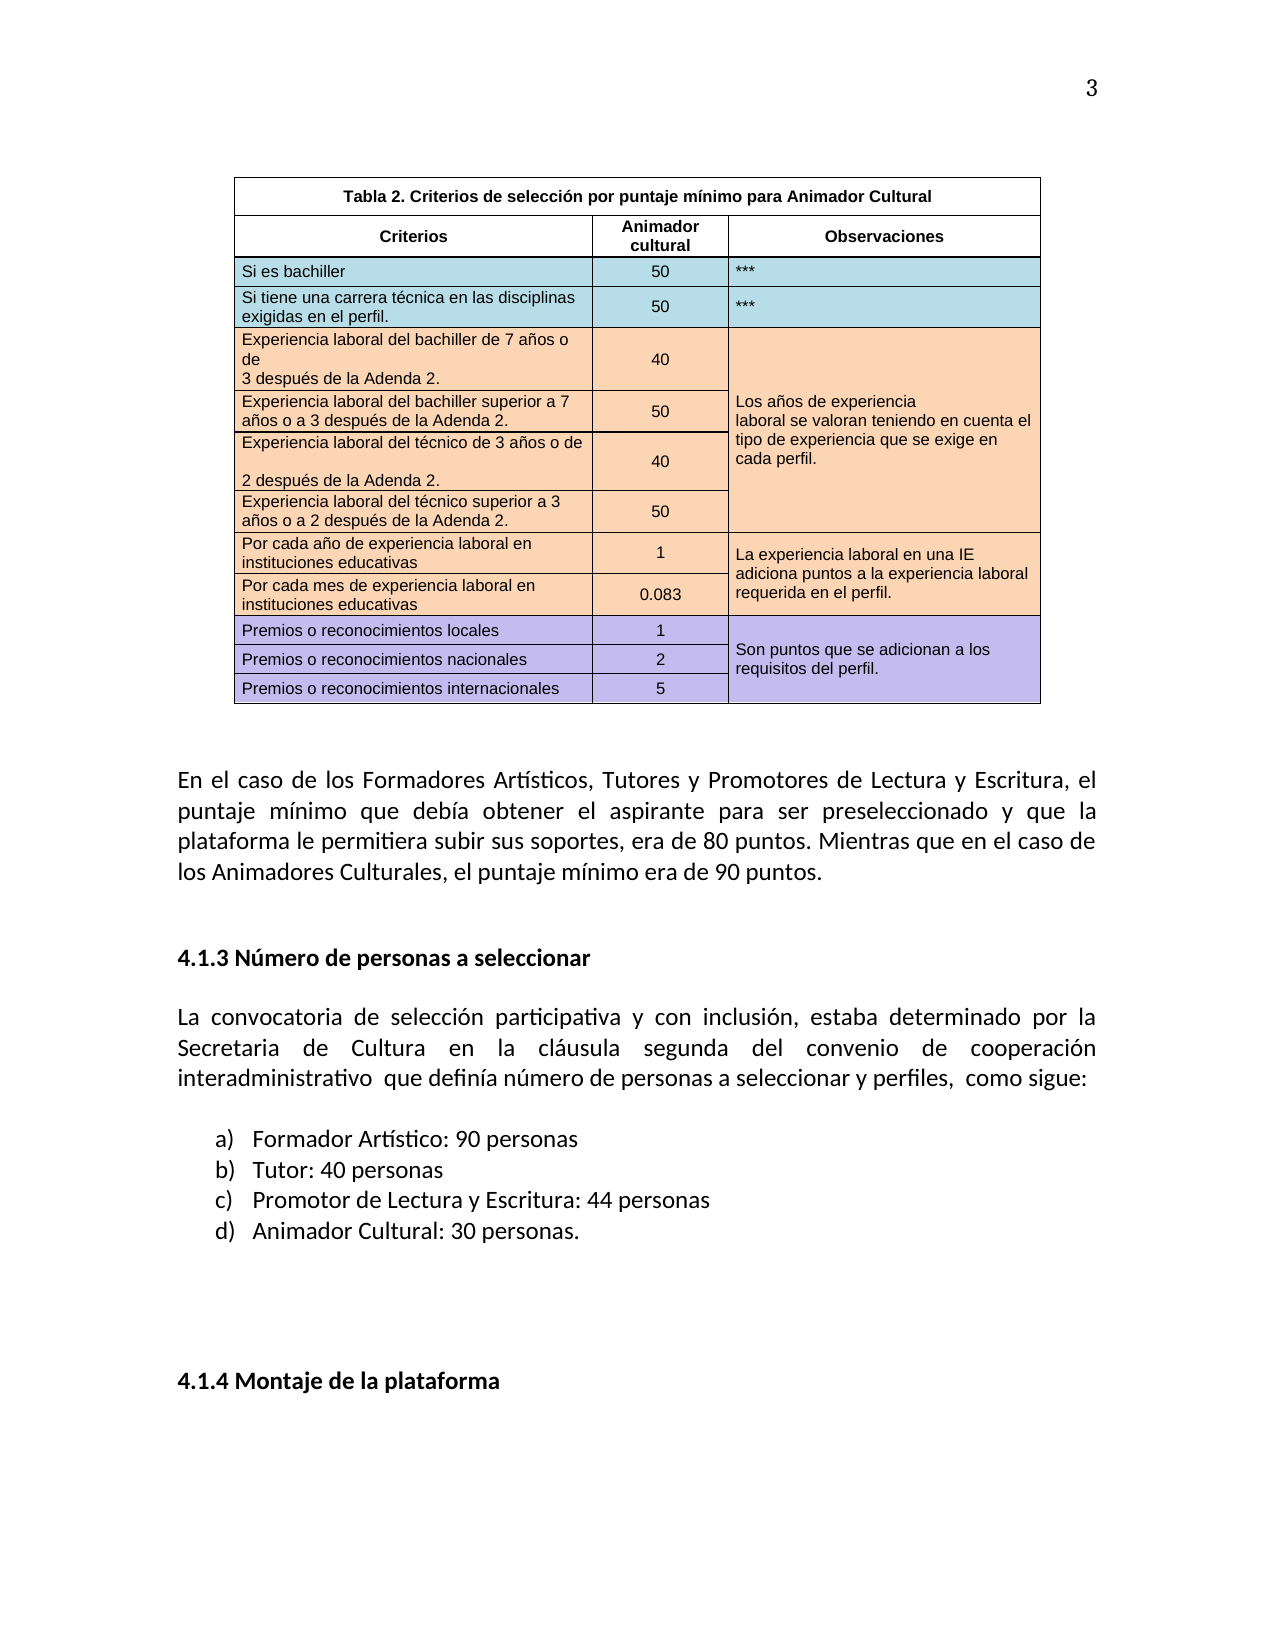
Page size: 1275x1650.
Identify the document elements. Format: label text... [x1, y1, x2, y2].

table_cell Los años de experiencia laboral se valoran teniendo en cuenta el tipo de experiencia que se exige en cada perfil. [729, 328, 1040, 532]
table_cell *** [729, 287, 1040, 327]
table_cell Experiencia laboral del técnico de 3 años o de 2 después de la Adenda 2. [235, 433, 592, 490]
table_cell 1 [593, 616, 728, 644]
table_header Tabla 2. Criterios de selección por puntaje mínimo para Animador Cultural [235, 178, 1040, 215]
list Formador Artístico: 90 personas [215, 1123, 1098, 1154]
table_cell Criterios [235, 216, 592, 256]
table_cell Son puntos que se adicionan a los requisitos del perfil. [729, 616, 1040, 702]
table_cell Si es bachiller [235, 258, 592, 286]
text 4.1.4 Montaje de la plataforma [177, 1365, 1098, 1395]
table_cell Experiencia laboral del bachiller superior a 7 años o a 3 después de la Adenda 2. [235, 391, 592, 431]
text En el caso de los Formadores Artísticos, Tutores y Promotores de Lectura y Escritura, el puntaje mínimo que debía obtener el aspirante para ser preseleccionado y que la plataforma le permitiera subir sus soportes, era de 80 puntos. Mientras que en el caso de los Animadores Culturales, el puntaje mínimo era de 90 puntos. [177, 764, 1098, 887]
table_cell 40 [593, 433, 728, 490]
table_cell 50 [593, 258, 728, 286]
table_cell Experiencia laboral del bachiller de 7 años o de 3 después de la Adenda 2. [235, 328, 592, 390]
text La convocatoria de selección participativa y con inclusión, estaba determinado por la Secretaria de Cultura en la cláusula segunda del convenio de cooperación interadministrativo que definía número de personas a seleccionar y perfiles, como sigue: [177, 1001, 1098, 1093]
table_cell Por cada mes de experiencia laboral en instituciones educativas [235, 574, 592, 615]
list Animador Cultural: 30 personas. [215, 1215, 1098, 1245]
list Promotor de Lectura y Escritura: 44 personas [215, 1184, 1098, 1215]
table_cell 50 [593, 391, 728, 431]
table_cell 40 [593, 328, 728, 390]
table_cell Si tiene una carrera técnica en las disciplinas exigidas en el perfil. [235, 287, 592, 327]
table_cell Observaciones [729, 216, 1040, 256]
table_cell 1 [593, 533, 728, 573]
table_cell 50 [593, 287, 728, 327]
table_cell Premios o reconocimientos nacionales [235, 645, 592, 673]
table_cell Premios o reconocimientos locales [235, 616, 592, 644]
table_cell Animador cultural [593, 216, 728, 256]
table_cell 0.083 [593, 574, 728, 615]
table_cell 5 [593, 674, 728, 702]
table_cell 50 [593, 491, 728, 532]
text 4.1.3 Número de personas a seleccionar [177, 943, 1098, 973]
table_cell Premios o reconocimientos internacionales [235, 674, 592, 702]
list Tutor: 40 personas [215, 1154, 1098, 1184]
table_cell 2 [593, 645, 728, 673]
table_cell La experiencia laboral en una IE adiciona puntos a la experiencia laboral requerida en el perfil. [729, 533, 1040, 615]
table_cell Por cada año de experiencia laboral en instituciones educativas [235, 533, 592, 573]
table_cell *** [729, 258, 1040, 286]
table_cell Experiencia laboral del técnico superior a 3 años o a 2 después de la Adenda 2. [235, 491, 592, 532]
